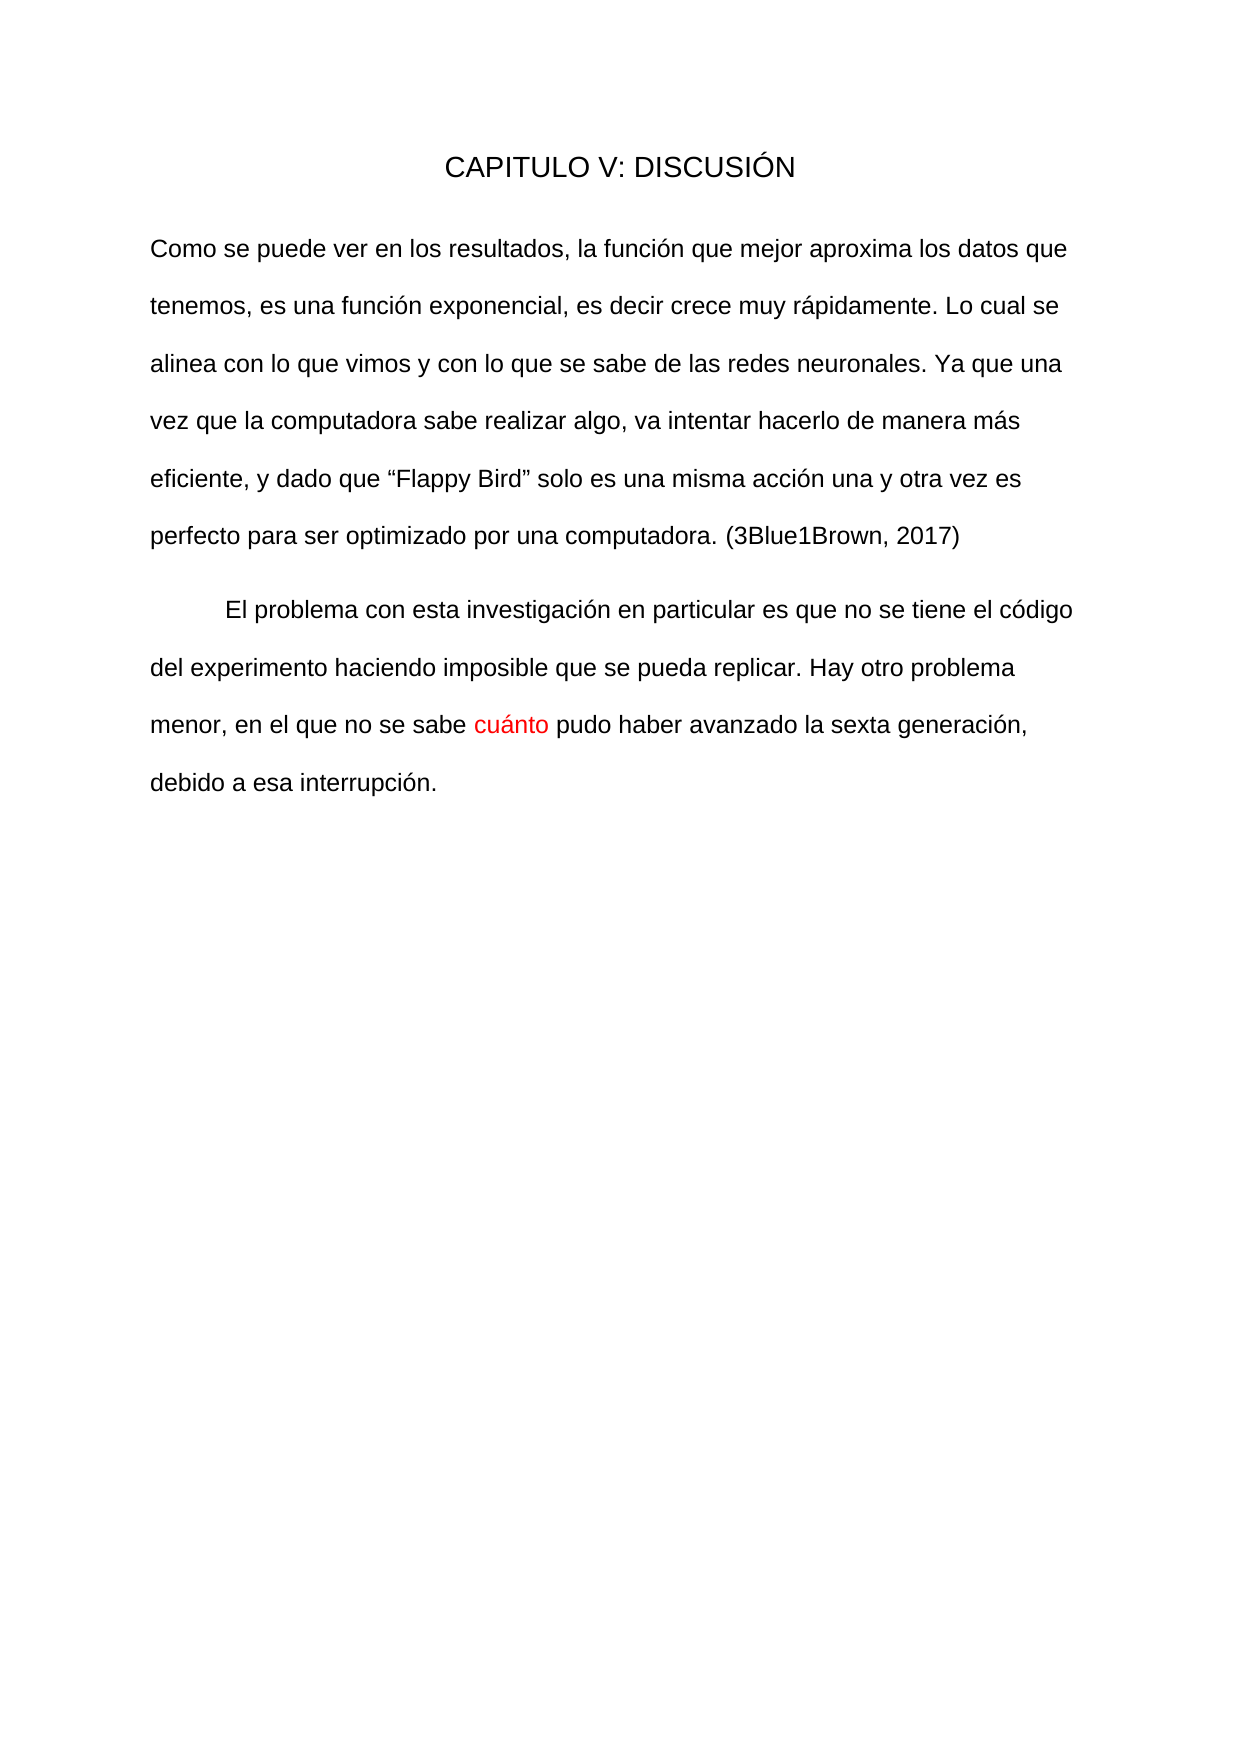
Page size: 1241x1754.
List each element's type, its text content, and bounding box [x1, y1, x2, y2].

text Como se puede ver en los resultados, la función que mejor aproxima los datos que tenemos, es una función exponencial, es decir crece muy rápidamente. Lo cual se alinea con lo que vimos y con lo que se sabe de las redes neuronales. Ya que una vez que la computadora sabe realizar algo, va intentar hacerlo de manera más eficiente, y dado que “Flappy Bird” solo es una misma acción una y otra vez es perfecto para ser optimizado por una computadora. [150, 234, 1090, 550]
text El problema con esta investigación en particular es que no se tiene el código del experimento haciendo imposible que se pueda replicar. Hay otro problema menor, en el que no se sabe cuánto pudo haber avanzado la sexta generación, debido a esa interrupción. [150, 595, 1090, 797]
text CAPITULO V: DISCUSIÓN [150, 150, 1090, 183]
